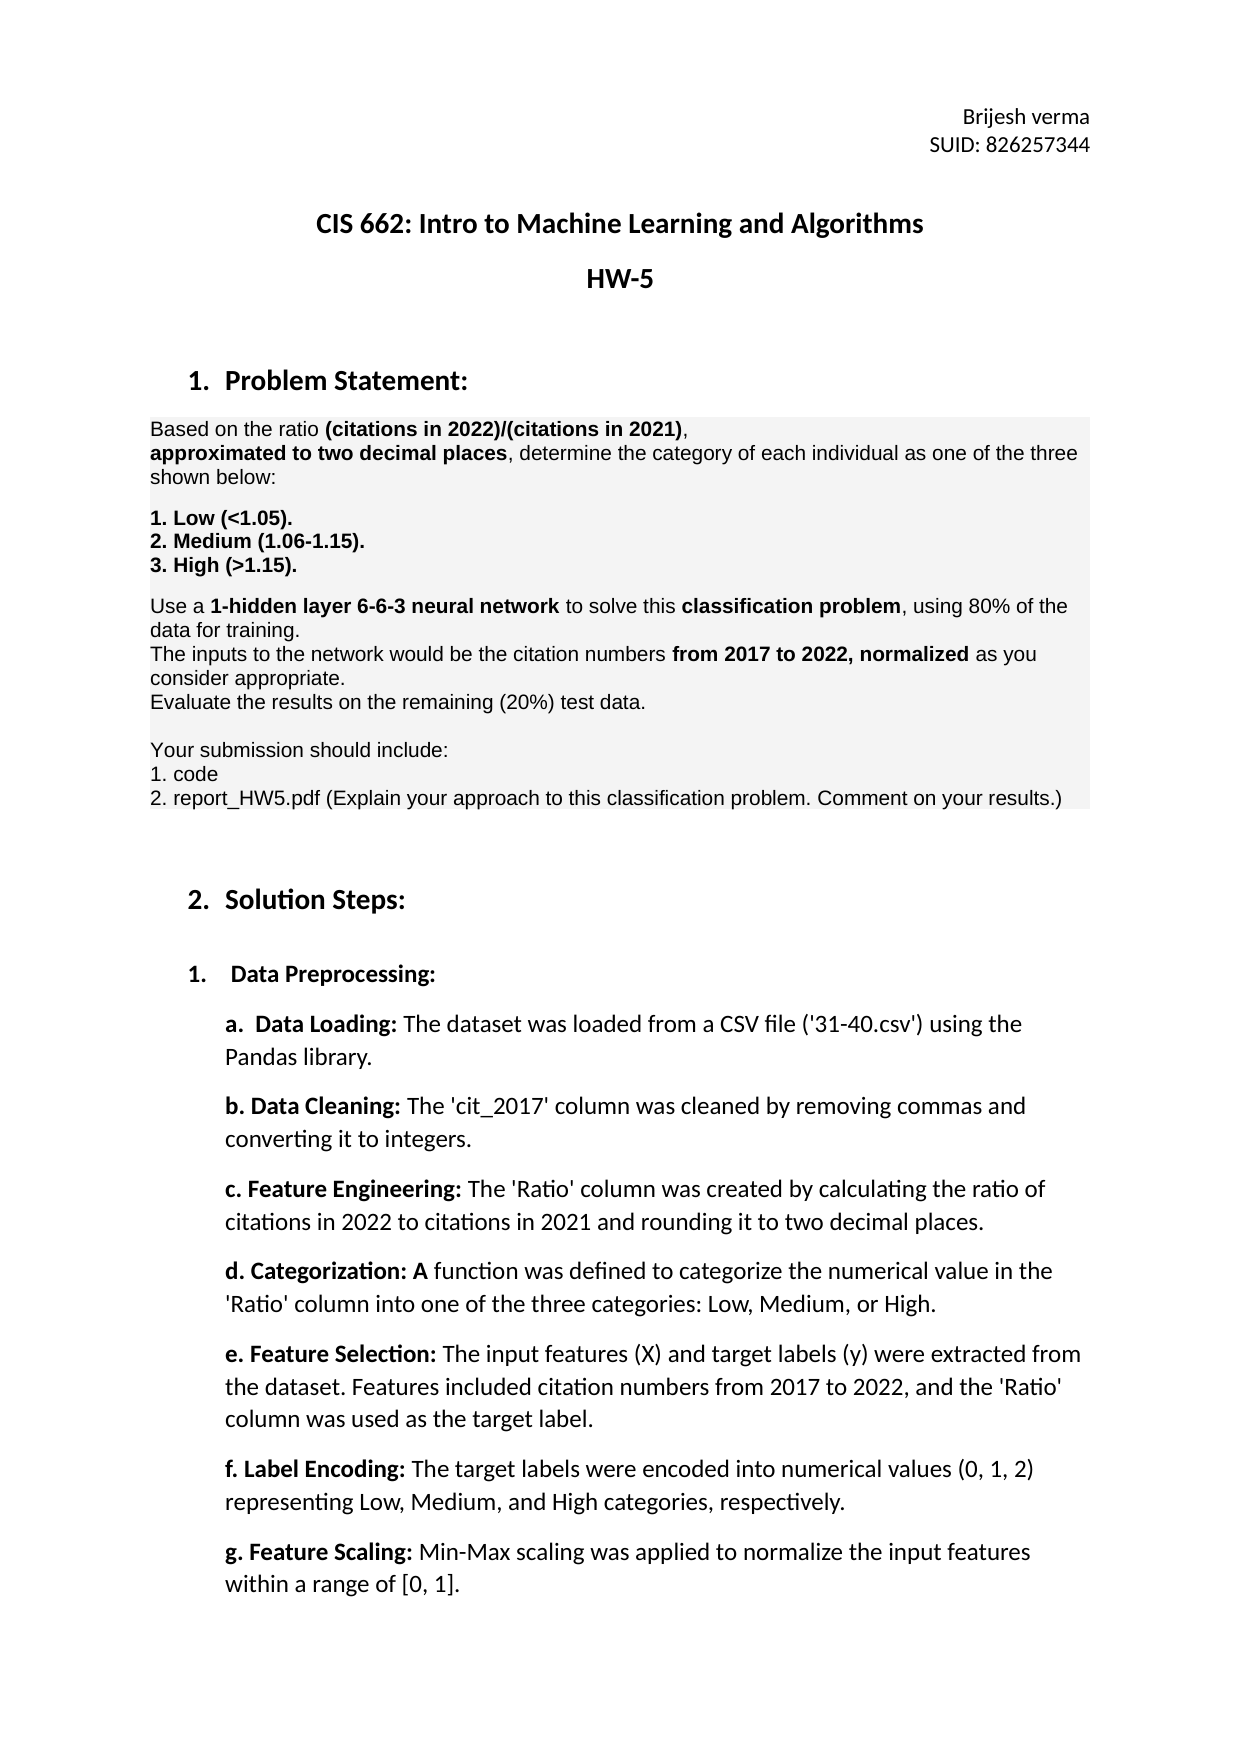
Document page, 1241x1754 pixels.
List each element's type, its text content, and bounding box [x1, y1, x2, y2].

text b. Data Cleaning: The 'cit_2017' column was cleaned by removing commas and converting it to integers. [225, 1090, 1090, 1154]
list Solution Steps: [187, 881, 1090, 917]
text Use a 1-hidden layer 6-6-3 neural network to solve this classification problem, using 80% of the data for training. The inputs to the network would be the citation numbers from 2017 to 2022, normalized as you consider appropriate. Evaluate the results on the remaining (20%) test data. Your submission should include: 1. code 2. report_HW5.pdf (Explain your approach to this classification problem. Comment on your results.) [150, 594, 1090, 809]
list Data Preprocessing: [187, 958, 1090, 989]
text a. Data Loading: The dataset was loaded from a CSV file ('31-40.csv') using the Pandas library. [225, 1008, 1090, 1071]
list Problem Statement: [187, 362, 1090, 397]
text HW-5 [150, 260, 1090, 295]
text CIS 662: Intro to Machine Learning and Algorithms [150, 205, 1090, 240]
text c. Feature Engineering: The 'Ratio' column was created by calculating the ratio of citations in 2022 to citations in 2021 and rounding it to two decimal places. [225, 1173, 1090, 1236]
text f. Label Encoding: The target labels were encoded into numerical values (0, 1, 2) representing Low, Medium, and High categories, respectively. [225, 1453, 1090, 1517]
text Based on the ratio (citations in 2022)/(citations in 2021), approximated to two decimal places, determine the category of each individual as one of the three shown below: [150, 417, 1090, 489]
text 1. Low (<1.05). 2. Medium (1.06-1.15). 3. High (>1.15). [150, 505, 1090, 577]
text d. Categorization: A function was defined to categorize the numerical value in the 'Ratio' column into one of the three categories: Low, Medium, or High. [225, 1255, 1090, 1319]
text e. Feature Selection: The input features (X) and target labels (y) were extracted from the dataset. Features included citation numbers from 2017 to 2022, and the 'Ratio' column was used as the target label. [225, 1338, 1090, 1434]
text g. Feature Scaling: Min-Max scaling was applied to normalize the input features within a range of [0, 1]. [225, 1536, 1090, 1599]
